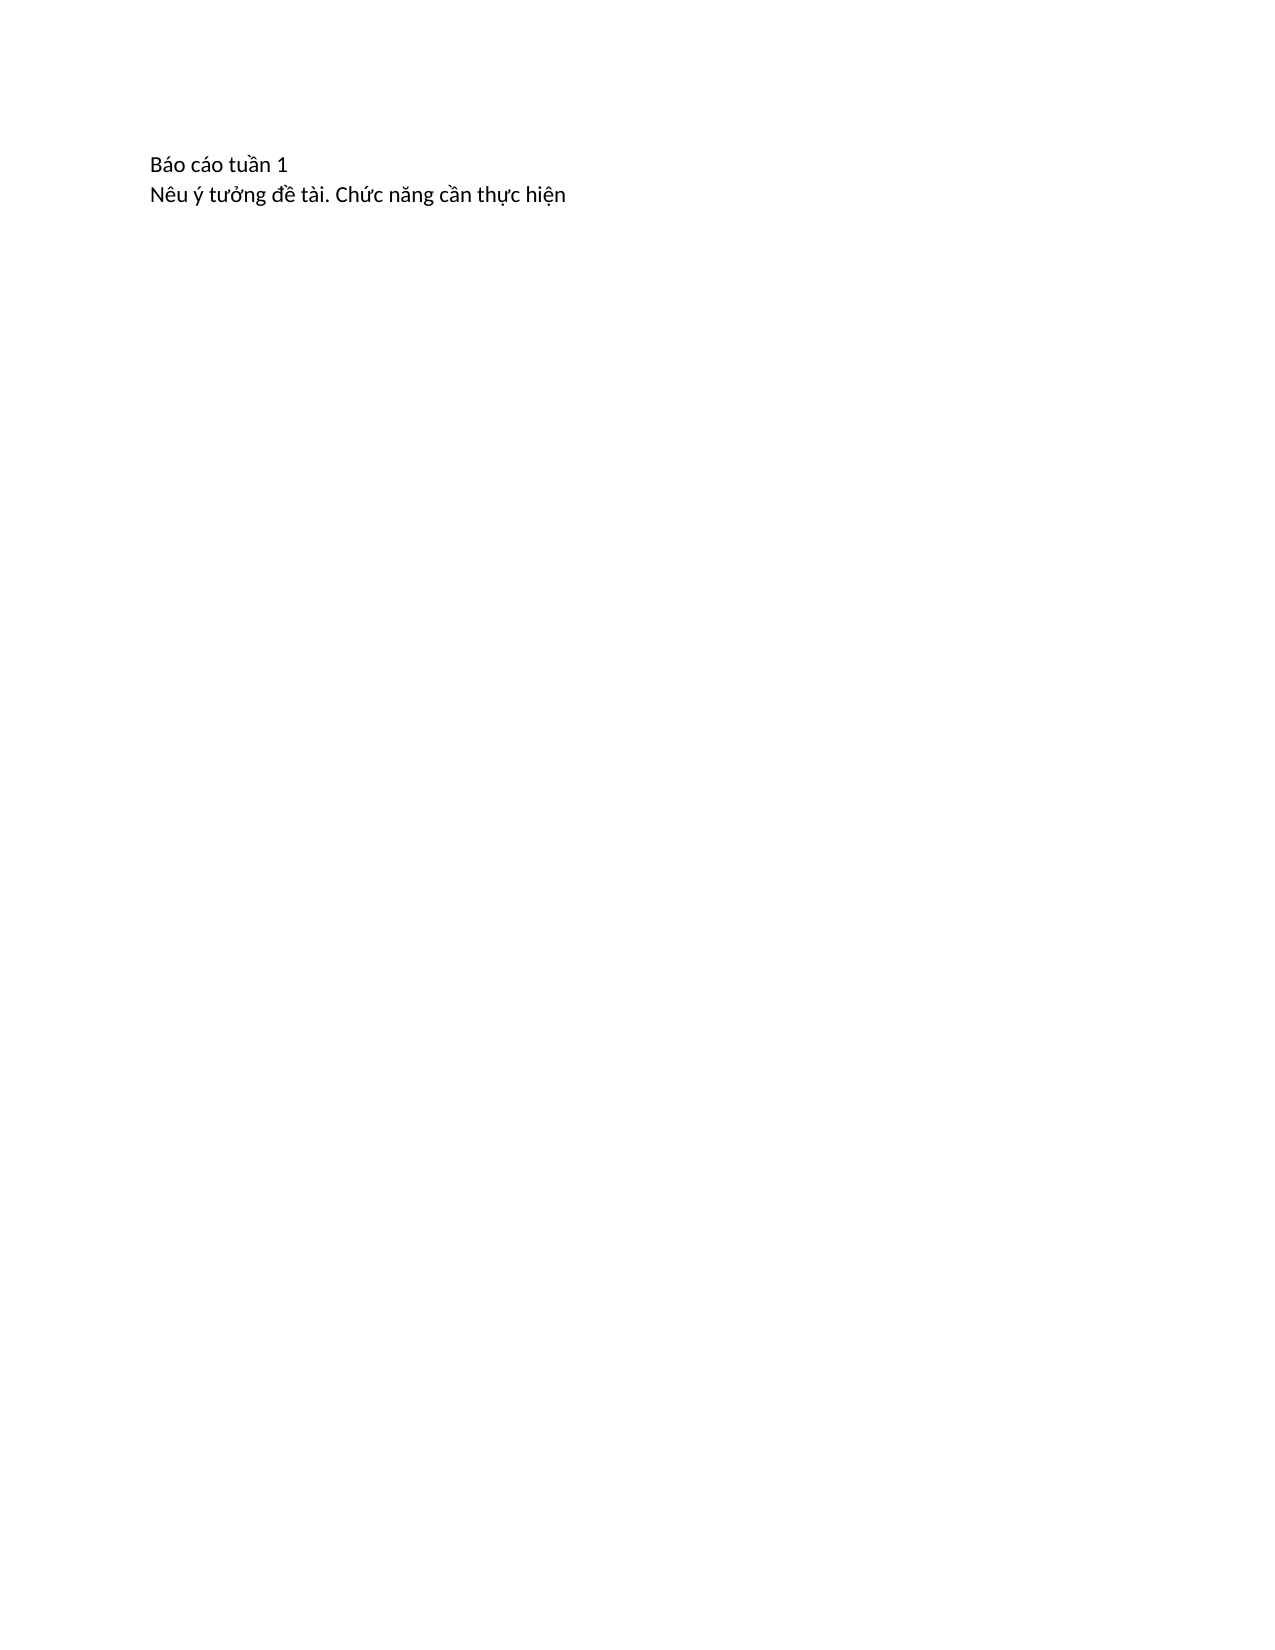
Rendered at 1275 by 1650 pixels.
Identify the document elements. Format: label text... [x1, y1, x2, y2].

text Báo cáo tuần 1 Nêu ý tưởng đề tài. Chức năng cần thực hiện [150, 150, 1125, 208]
